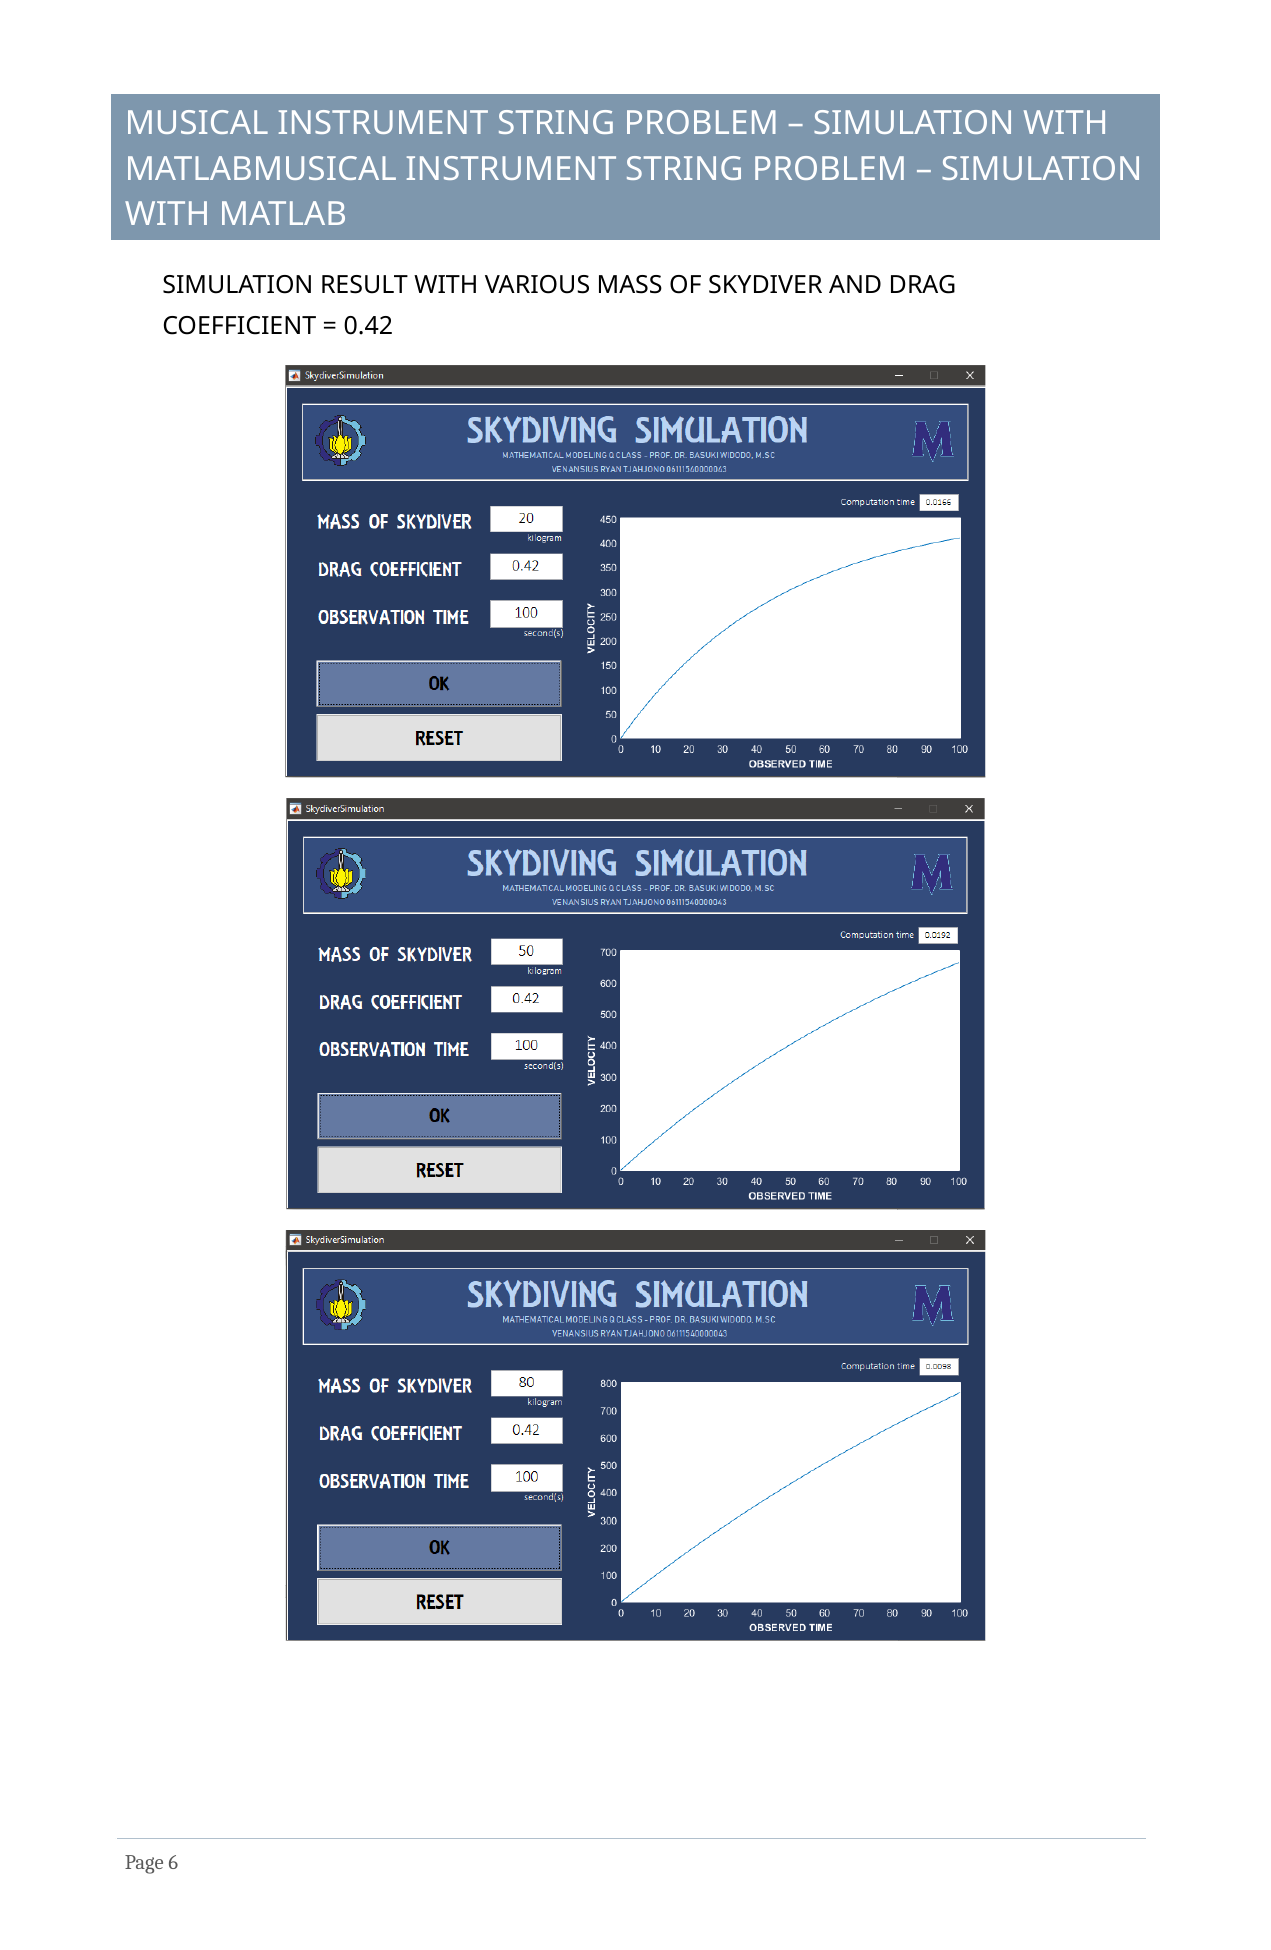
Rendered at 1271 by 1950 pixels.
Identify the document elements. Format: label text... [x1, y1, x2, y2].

picture [285, 365, 986, 778]
picture [285, 1230, 986, 1641]
picture [286, 798, 985, 1210]
text SIMULATION RESULT WITH VARIOUS MASS OF SKYDIVER AND DRAG COEFFICIENT = 0.42 [162, 267, 1109, 342]
